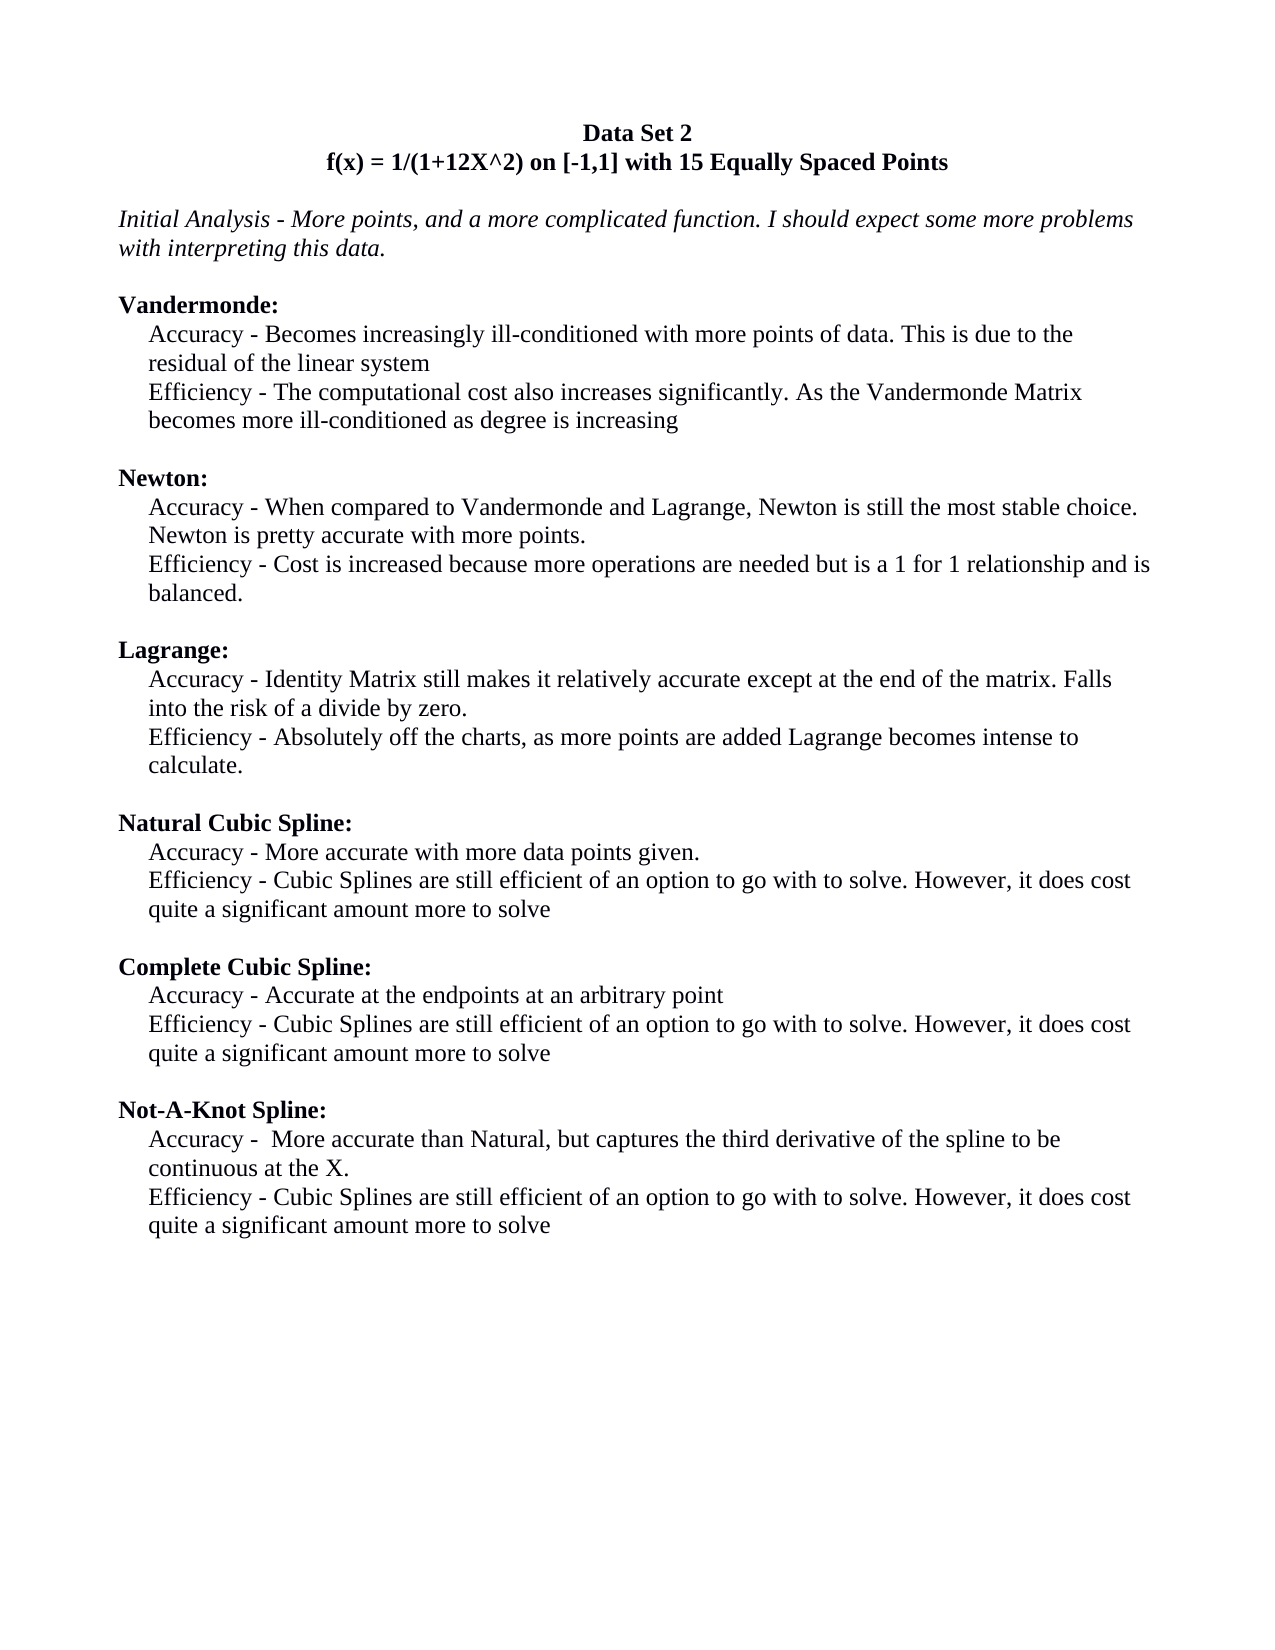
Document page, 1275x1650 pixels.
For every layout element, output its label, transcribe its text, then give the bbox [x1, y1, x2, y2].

text Accuracy - Becomes increasingly ill-conditioned with more points of data. This is due to the residual of the linear system [118, 319, 1157, 377]
text f(x) = 1/(1+12X^2) on [-1,1] with 15 Equally Spaced Points [118, 147, 1157, 176]
text Accuracy - More accurate with more data points given. [118, 837, 1157, 866]
text Newton: [118, 463, 1157, 492]
text Accuracy - When compared to Vandermonde and Lagrange, Newton is still the most stable choice. Newton is pretty accurate with more points. [118, 492, 1157, 549]
text Efficiency - Cubic Splines are still efficient of an option to go with to solve. However, it does cost quite a significant amount more to solve [118, 866, 1157, 923]
text Efficiency - Cost is increased because more operations are needed but is a 1 for 1 relationship and is balanced. [118, 549, 1157, 607]
text Efficiency - Absolutely off the charts, as more points are added Lagrange becomes intense to calculate. [118, 722, 1157, 779]
text Efficiency - Cubic Splines are still efficient of an option to go with to solve. However, it does cost quite a significant amount more to solve [118, 1182, 1157, 1239]
text Accuracy - Identity Matrix still makes it relatively accurate except at the end of the matrix. Falls into the risk of a divide by zero. [118, 664, 1157, 722]
text Vandermonde: [118, 291, 1157, 319]
text Not-A-Knot Spline: [118, 1096, 1157, 1124]
text Accuracy - Accurate at the endpoints at an arbitrary point [118, 981, 1157, 1009]
text Natural Cubic Spline: [118, 808, 1157, 837]
text Initial Analysis - More points, and a more complicated function. I should expect some more problems with interpreting this data. [118, 204, 1157, 262]
text Data Set 2 [118, 118, 1157, 147]
text Complete Cubic Spline: [118, 952, 1157, 981]
text Efficiency - Cubic Splines are still efficient of an option to go with to solve. However, it does cost quite a significant amount more to solve [118, 1009, 1157, 1067]
text Efficiency - The computational cost also increases significantly. As the Vandermonde Matrix becomes more ill-conditioned as degree is increasing [118, 377, 1157, 434]
text Lagrange: [118, 636, 1157, 664]
text Accuracy - More accurate than Natural, but captures the third derivative of the spline to be continuous at the X. [118, 1124, 1157, 1182]
